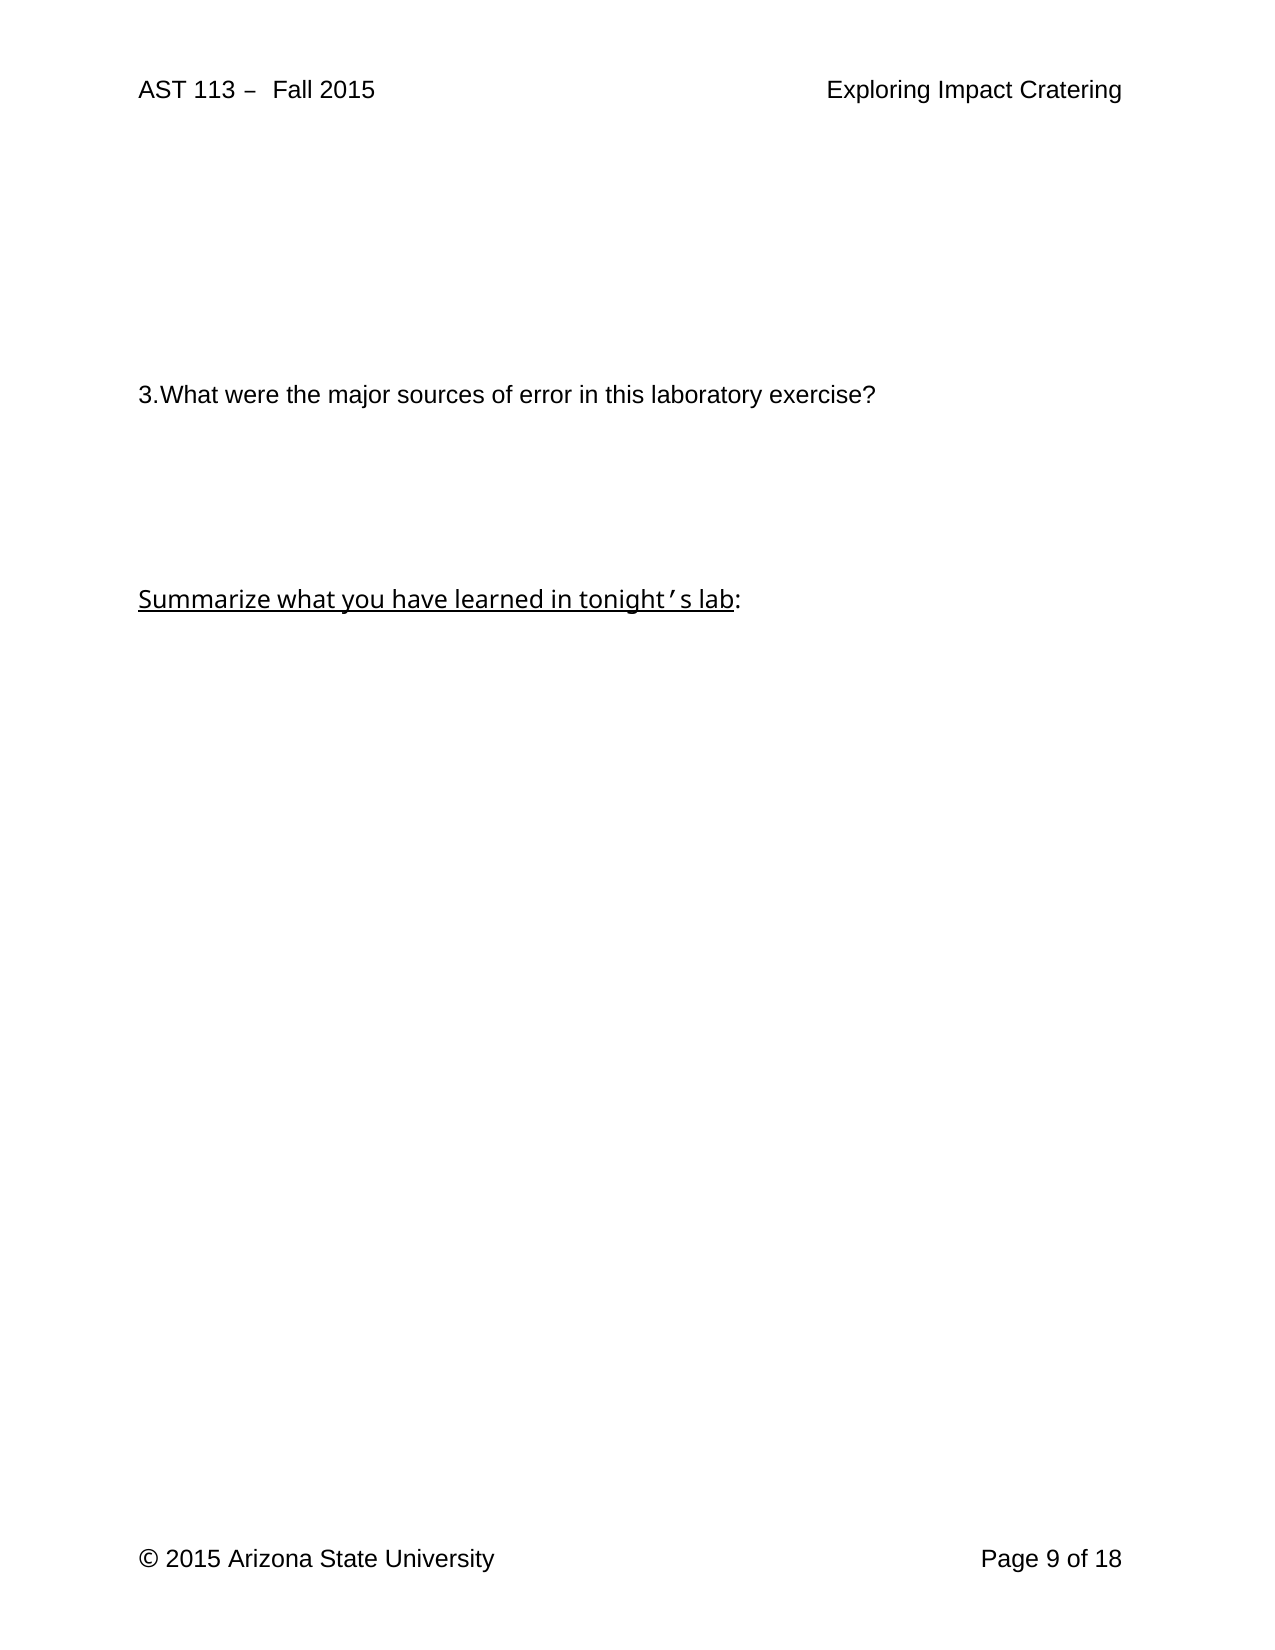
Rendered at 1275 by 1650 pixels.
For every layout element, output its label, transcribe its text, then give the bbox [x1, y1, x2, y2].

text Summarize what you have learned in tonight’s lab: [138, 581, 1137, 616]
list What were the major sources of error in this laboratory exercise? [138, 380, 1137, 409]
